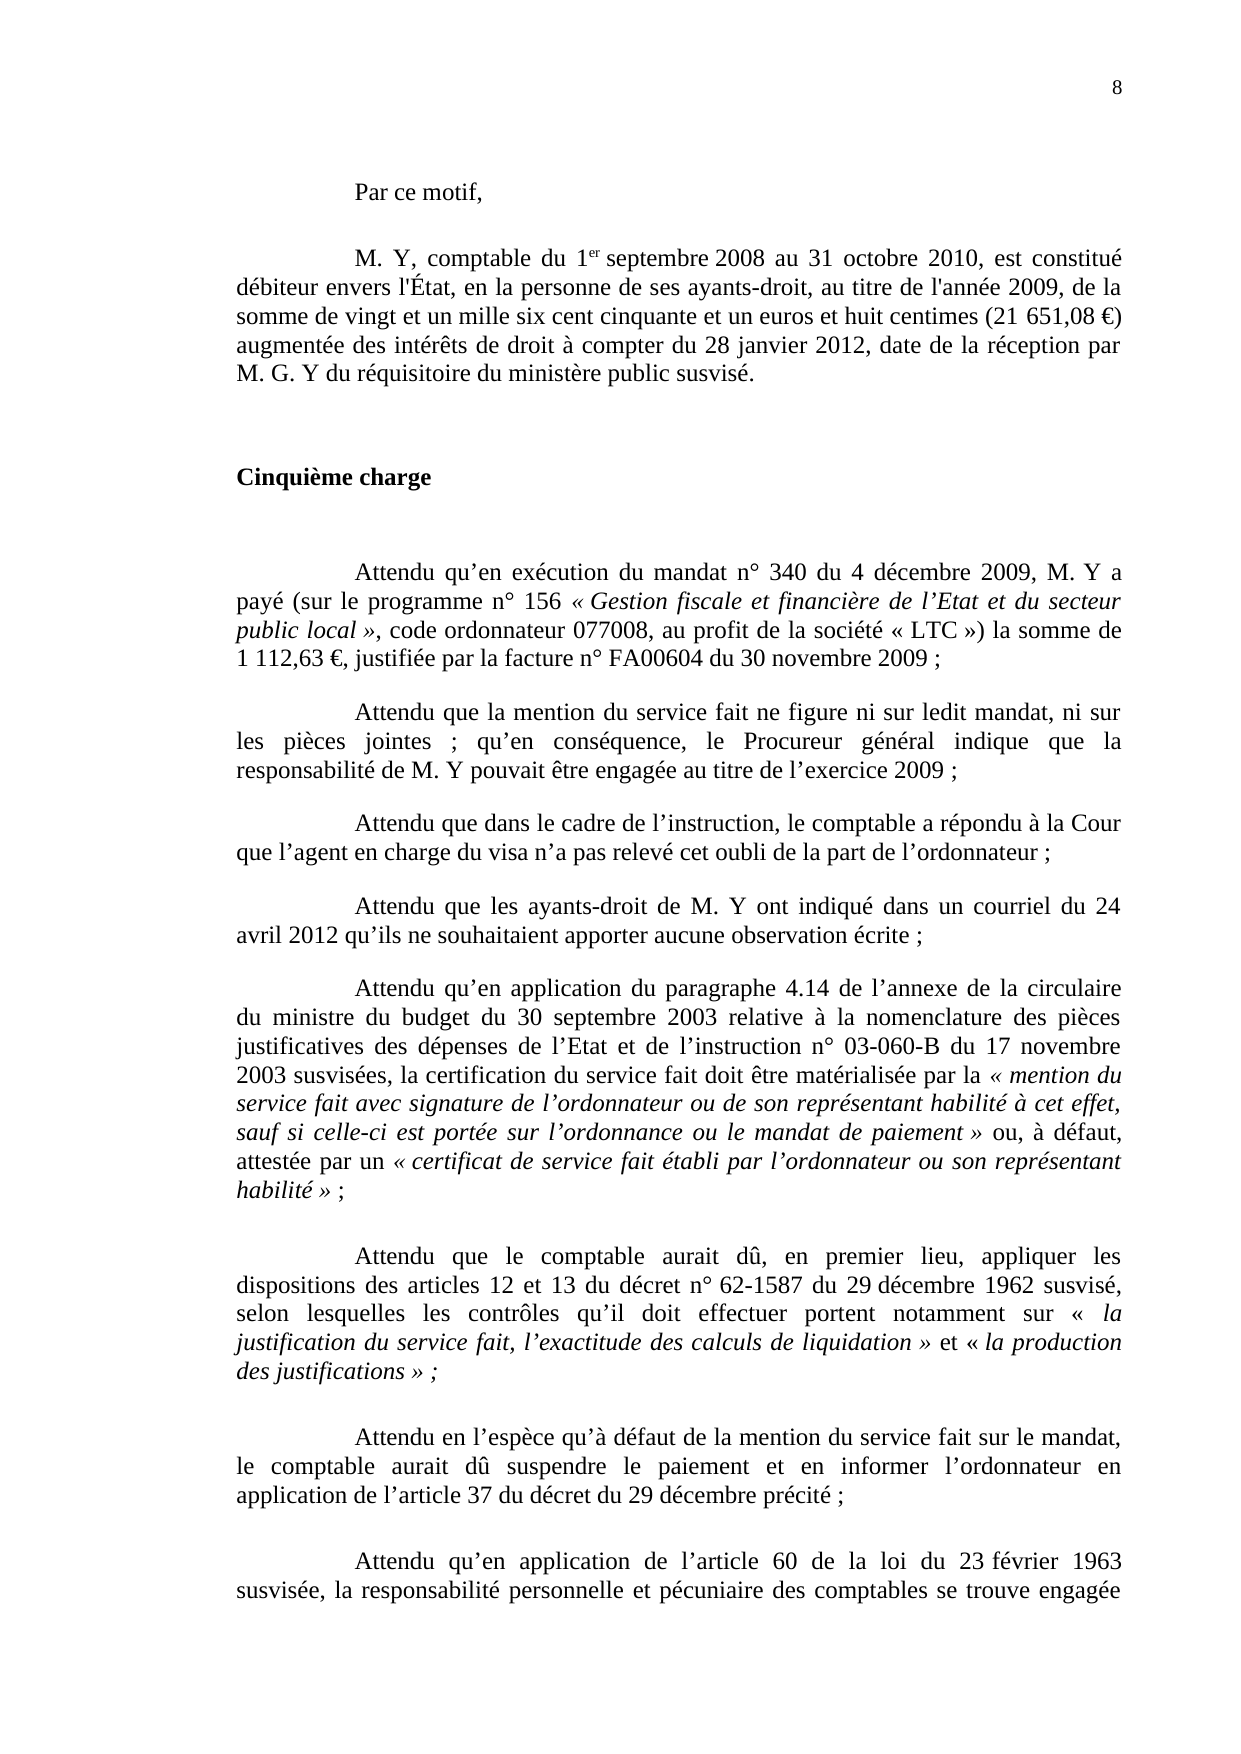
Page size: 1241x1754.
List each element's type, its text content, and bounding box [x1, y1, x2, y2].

text Attendu que la mention du service fait ne figure ni sur ledit mandat, ni sur les pièces jointes ; qu’en conséquence, le Procureur général indique que la responsabilité de M. Y pouvait être engagée au titre de l’exercice 2009 ; [236, 697, 1122, 783]
text Attendu qu’en application du paragraphe 4.14 de l’annexe de la circulaire du ministre du budget du 30 septembre 2003 relative à la nomenclature des pièces justificatives des dépenses de l’Etat et de l’instruction n° 03-060-B du 17 novembre 2003 susvisées, la certification du service fait doit être matérialisée par la « mention du service fait avec signature de l’ordonnateur ou de son représentant habilité à cet effet, sauf si celle-ci est portée sur l’ordonnance ou le mandat de paiement » ou, à défaut, attestée par un « certificat de service fait établi par l’ordonnateur ou son représentant habilité » ; [236, 973, 1122, 1203]
text Attendu que les ayants-droit de M. Y ont indiqué dans un courriel du 24 avril 2012 qu’ils ne souhaitaient apporter aucune observation écrite ; [236, 891, 1122, 948]
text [236, 1546, 1122, 1603]
text Par ce motif, [118, 177, 1122, 206]
text Attendu en l’espèce qu’à défaut de la mention du service fait sur le mandat, le comptable aurait dû suspendre le paiement et en informer l’ordonnateur en application de l’article 37 du décret du 29 décembre précité ; [236, 1422, 1122, 1508]
text M. Y, comptable du 1er septembre 2008 au 31 octobre 2010, est constitué débiteur envers l'État, en la personne de ses ayants-droit, au titre de l'année 2009, de la somme de vingt et un mille six cent cinquante et un euros et huit centimes (21 651,08 €) augmentée des intérêts de droit à compter du 28 janvier 2012, date de la réception par M. G. Y du réquisitoire du ministère public susvisé. [236, 243, 1122, 387]
text Attendu qu’en exécution du mandat n° 340 du 4 décembre 2009, M. Y a payé (sur le programme n° 156 « Gestion fiscale et financière de l’Etat et du secteur public local », code ordonnateur 077008, au profit de la société « LTC ») la somme de 1 112,63 €, justifiée par la facture n° FA00604 du 30 novembre 2009 ; [236, 557, 1122, 672]
text Cinquième charge [149, 462, 1122, 491]
text Attendu que dans le cadre de l’instruction, le comptable a répondu à la Cour que l’agent en charge du visa n’a pas relevé cet oubli de la part de l’ordonnateur ; [236, 808, 1122, 866]
text Attendu que le comptable aurait dû, en premier lieu, appliquer les dispositions des articles 12 et 13 du décret n° 62-1587 du 29 décembre 1962 susvisé, selon lesquelles les contrôles qu’il doit effectuer portent notamment sur « la justification du service fait, l’exactitude des calculs de liquidation » et « la production des justifications » ; [236, 1241, 1122, 1385]
